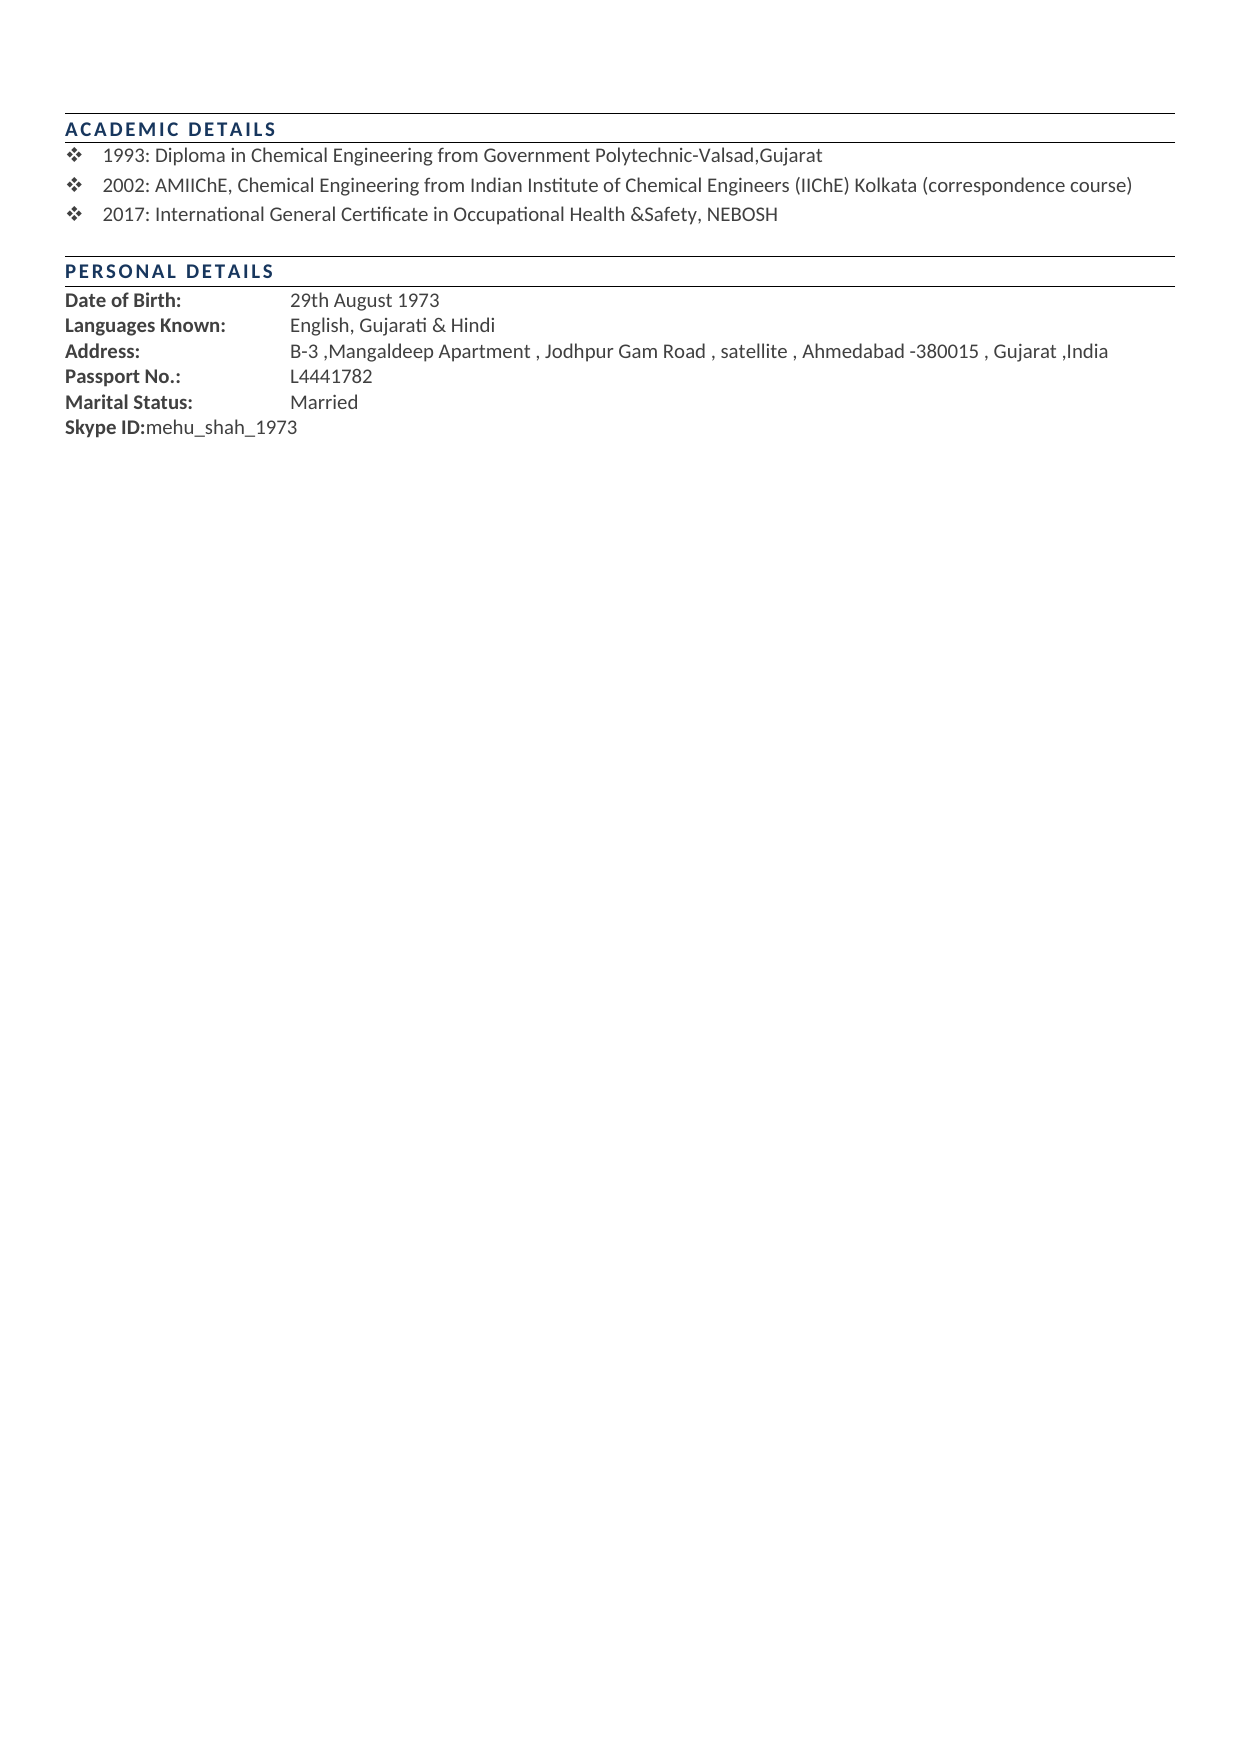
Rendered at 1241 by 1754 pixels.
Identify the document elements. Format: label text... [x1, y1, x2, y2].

text Date of Birth: 29th August 1973 [65, 287, 1175, 313]
text Marital Status: Married [65, 389, 1175, 414]
text Passport No.: L4441782 [65, 363, 1175, 389]
list 1993: Diploma in Chemical Engineering from Government Polytechnic-Valsad,Gujarat [65, 143, 1175, 168]
list 2002: AMIIChE, Chemical Engineering from Indian Institute of Chemical Engineers (IIChE) Kolkata (correspondence course) [65, 172, 1175, 197]
text ACADEMIC DETAILS [65, 114, 1175, 142]
text PERSONAL DETAILS [65, 257, 1175, 286]
list 2017: International General Certificate in Occupational Health &Safety, NEBOSH [65, 201, 1175, 226]
text Languages Known: English, Gujarati & Hindi [65, 313, 1175, 338]
text Skype ID:mehu_shah_1973 [65, 414, 1175, 440]
text Address: B-3 ,Mangaldeep Apartment , Jodhpur Gam Road , satellite , Ahmedabad -380015 , Gujarat ,India [65, 338, 1175, 363]
